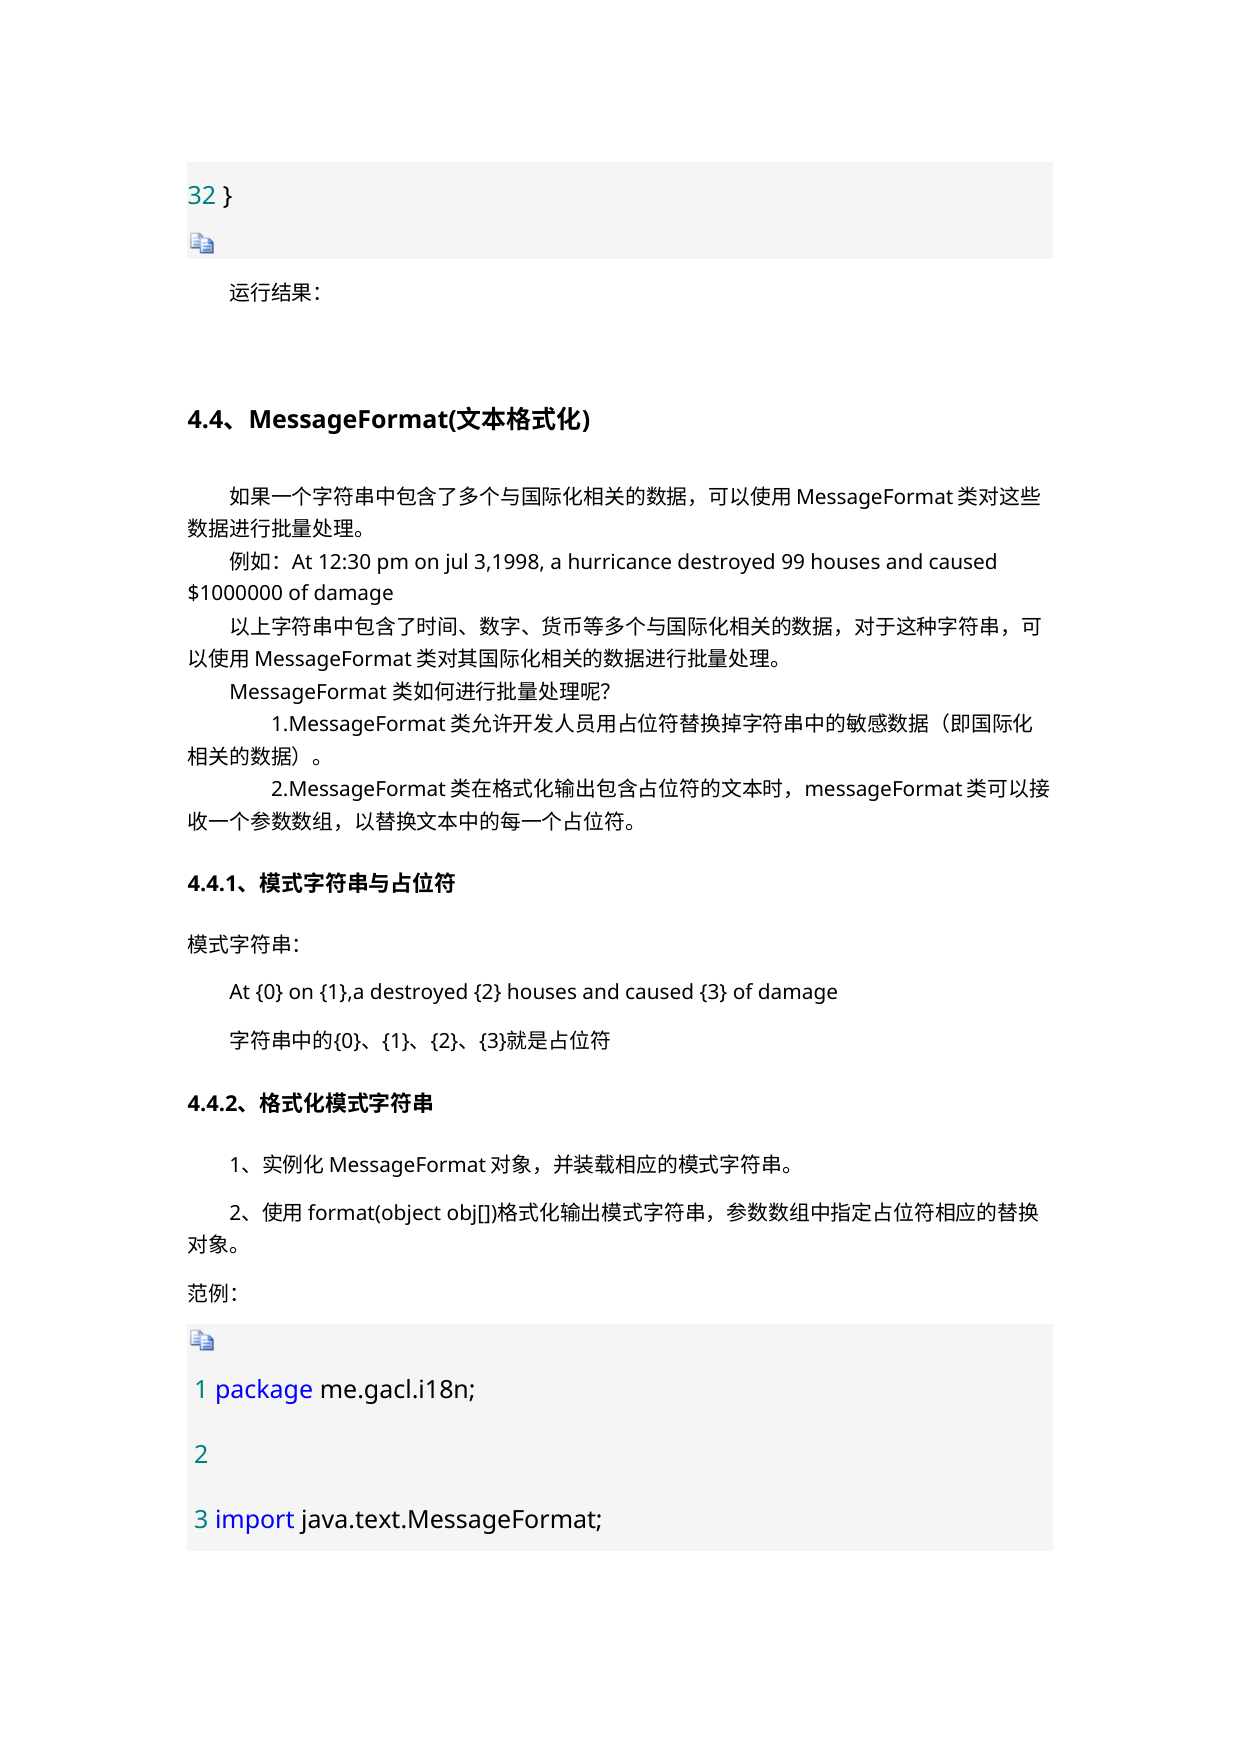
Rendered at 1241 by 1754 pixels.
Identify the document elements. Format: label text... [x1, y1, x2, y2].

text 3 import java.text.MessageFormat; [187, 1486, 1053, 1551]
text 4.4.1、模式字符串与占位符 [187, 866, 1053, 898]
text 2 [187, 1421, 1053, 1486]
text 4.4.2、格式化模式字符串 [187, 1085, 1053, 1118]
text 如果一个字符串中包含了多个与国际化相关的数据，可以使用MessageFormat类对这些数据进行批量处理。 例如：At 12:30 pm on jul 3,1998, a hurricance destroyed 99 houses and caused $1000000 of damage 以上字符串中包含了时间、数字、货币等多个与国际化相关的数据，对于这种字符串，可以使用MessageFormat类对其国际化相关的数据进行批量处理。 MessageFormat 类如何进行批量处理呢？ 1.MessageFormat类允许开发人员用占位符替换掉字符串中的敏感数据（即国际化相关的数据）。 2.MessageFormat类在格式化输出包含占位符的文本时，messageFormat类可以接收一个参数数组，以替换文本中的每一个占位符。 [187, 479, 1053, 837]
text 字符串中的{0}、{1}、{2}、{3}就是占位符 [187, 1024, 1053, 1056]
text 32 } [187, 162, 1053, 227]
text 1、实例化MessageFormat对象，并装载相应的模式字符串。 [187, 1147, 1053, 1179]
text 范例： [187, 1276, 1053, 1308]
text 模式字符串： [187, 927, 1053, 960]
text 2、使用format(object obj[])格式化输出模式字符串，参数数组中指定占位符相应的替换对象。 [187, 1195, 1053, 1260]
text At {0} on {1},a destroyed {2} houses and caused {3} of damage [187, 976, 1053, 1008]
text 4.4、MessageFormat(文本格式化) [187, 385, 1053, 450]
picture [187, 227, 219, 259]
text 运行结果： [187, 275, 1053, 308]
picture [187, 1323, 219, 1356]
text 1 package me.gacl.i18n; [187, 1356, 1053, 1421]
